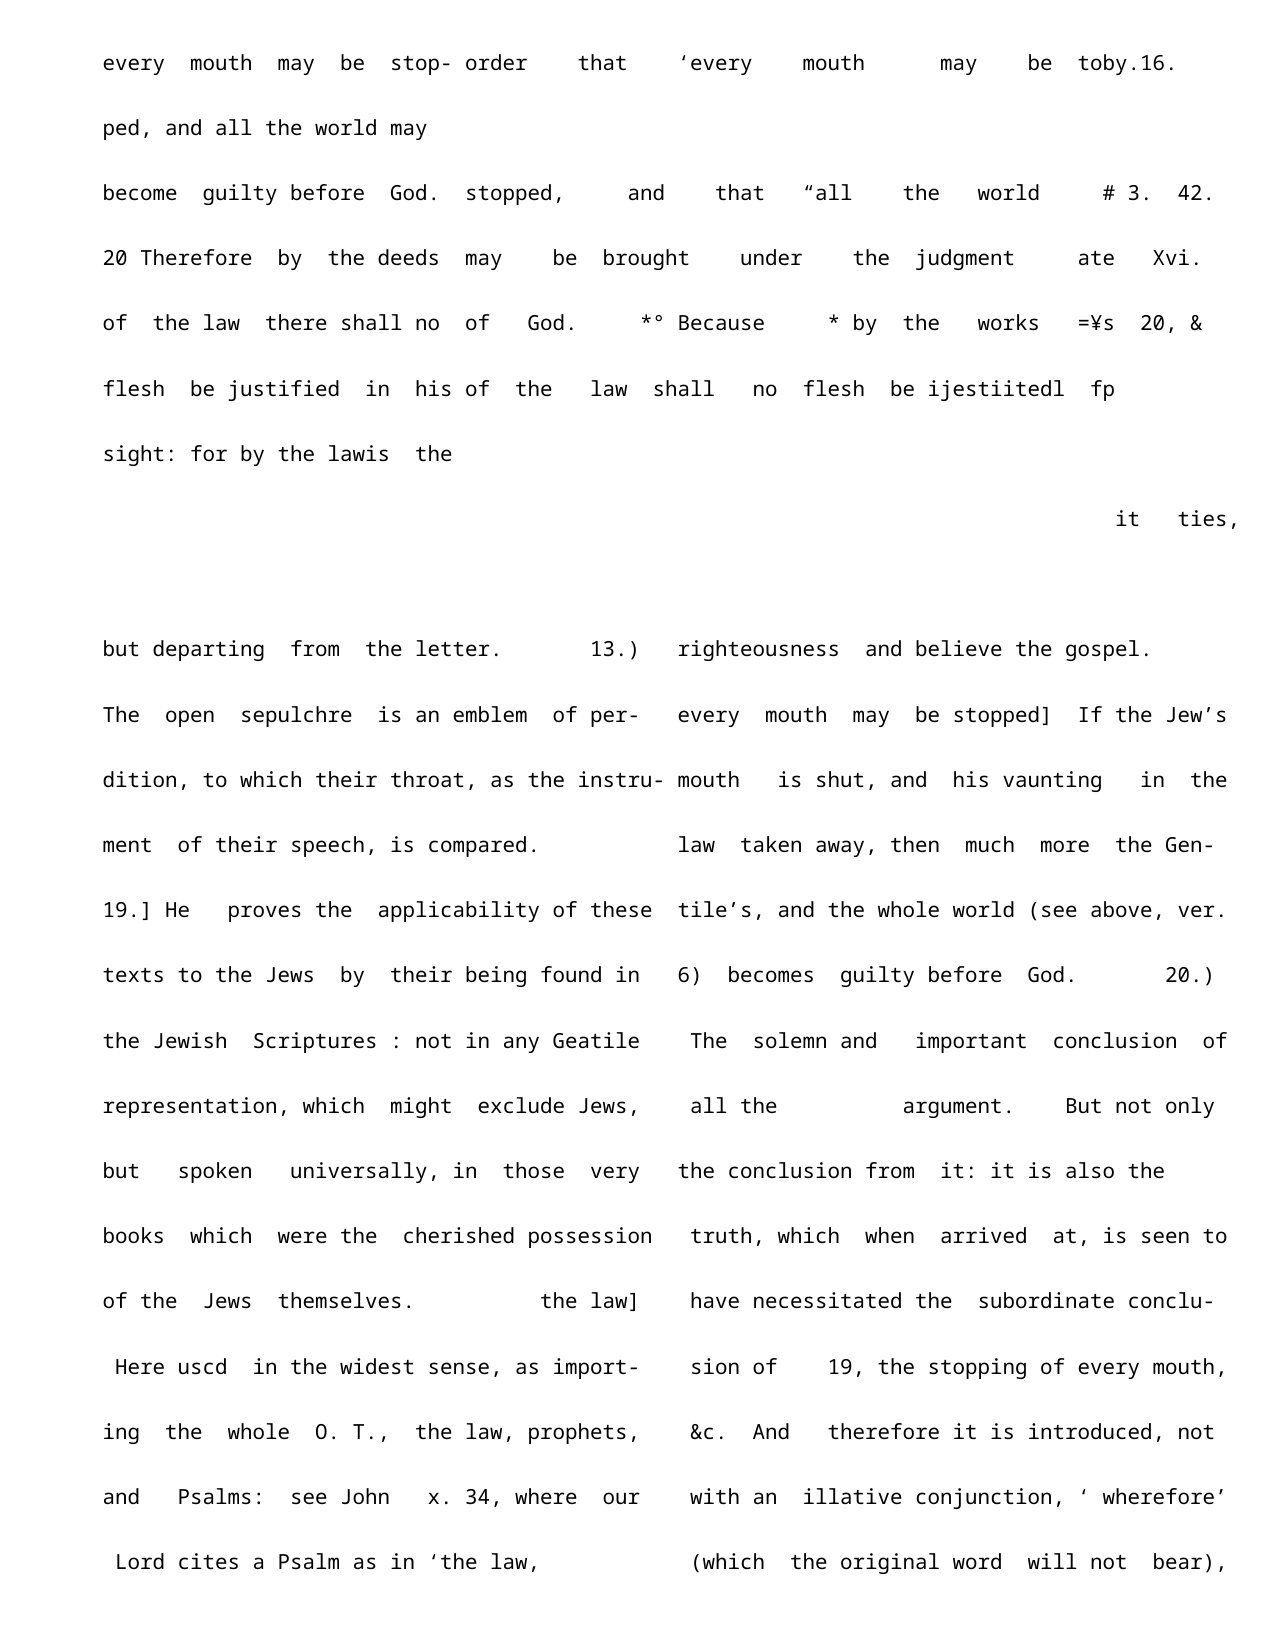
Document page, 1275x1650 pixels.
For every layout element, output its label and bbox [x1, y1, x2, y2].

text [15, 15, 1260, 1608]
